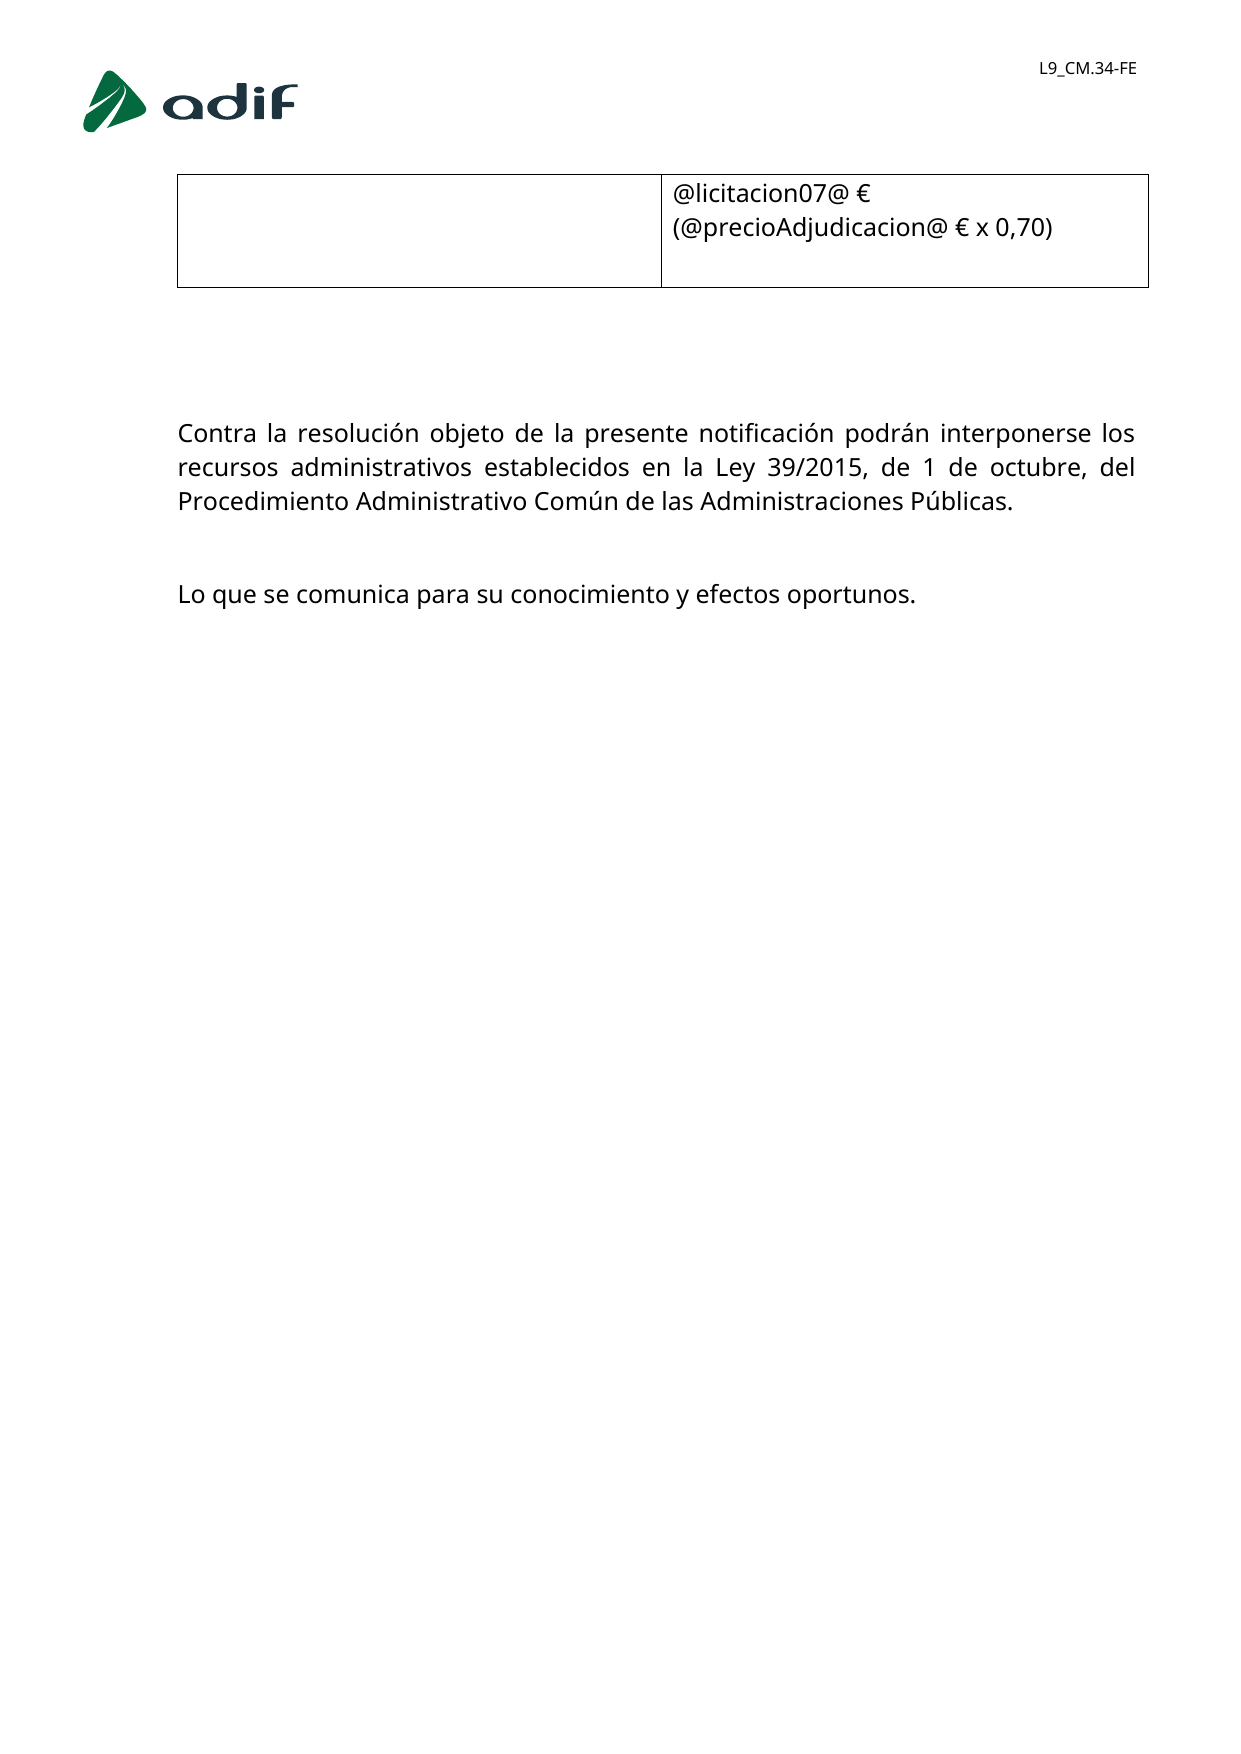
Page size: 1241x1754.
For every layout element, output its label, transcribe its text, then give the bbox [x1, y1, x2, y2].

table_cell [178, 175, 661, 287]
text Lo que se comunica para su conocimiento y efectos oportunos. [177, 577, 1137, 611]
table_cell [662, 175, 1148, 287]
text Contra la resolución objeto de la presente notificación podrán interponerse los recursos administrativos establecidos en la Ley 39/2015, de 1 de octubre, del Procedimiento Administrativo Común de las Administraciones Públicas. [177, 415, 1137, 518]
